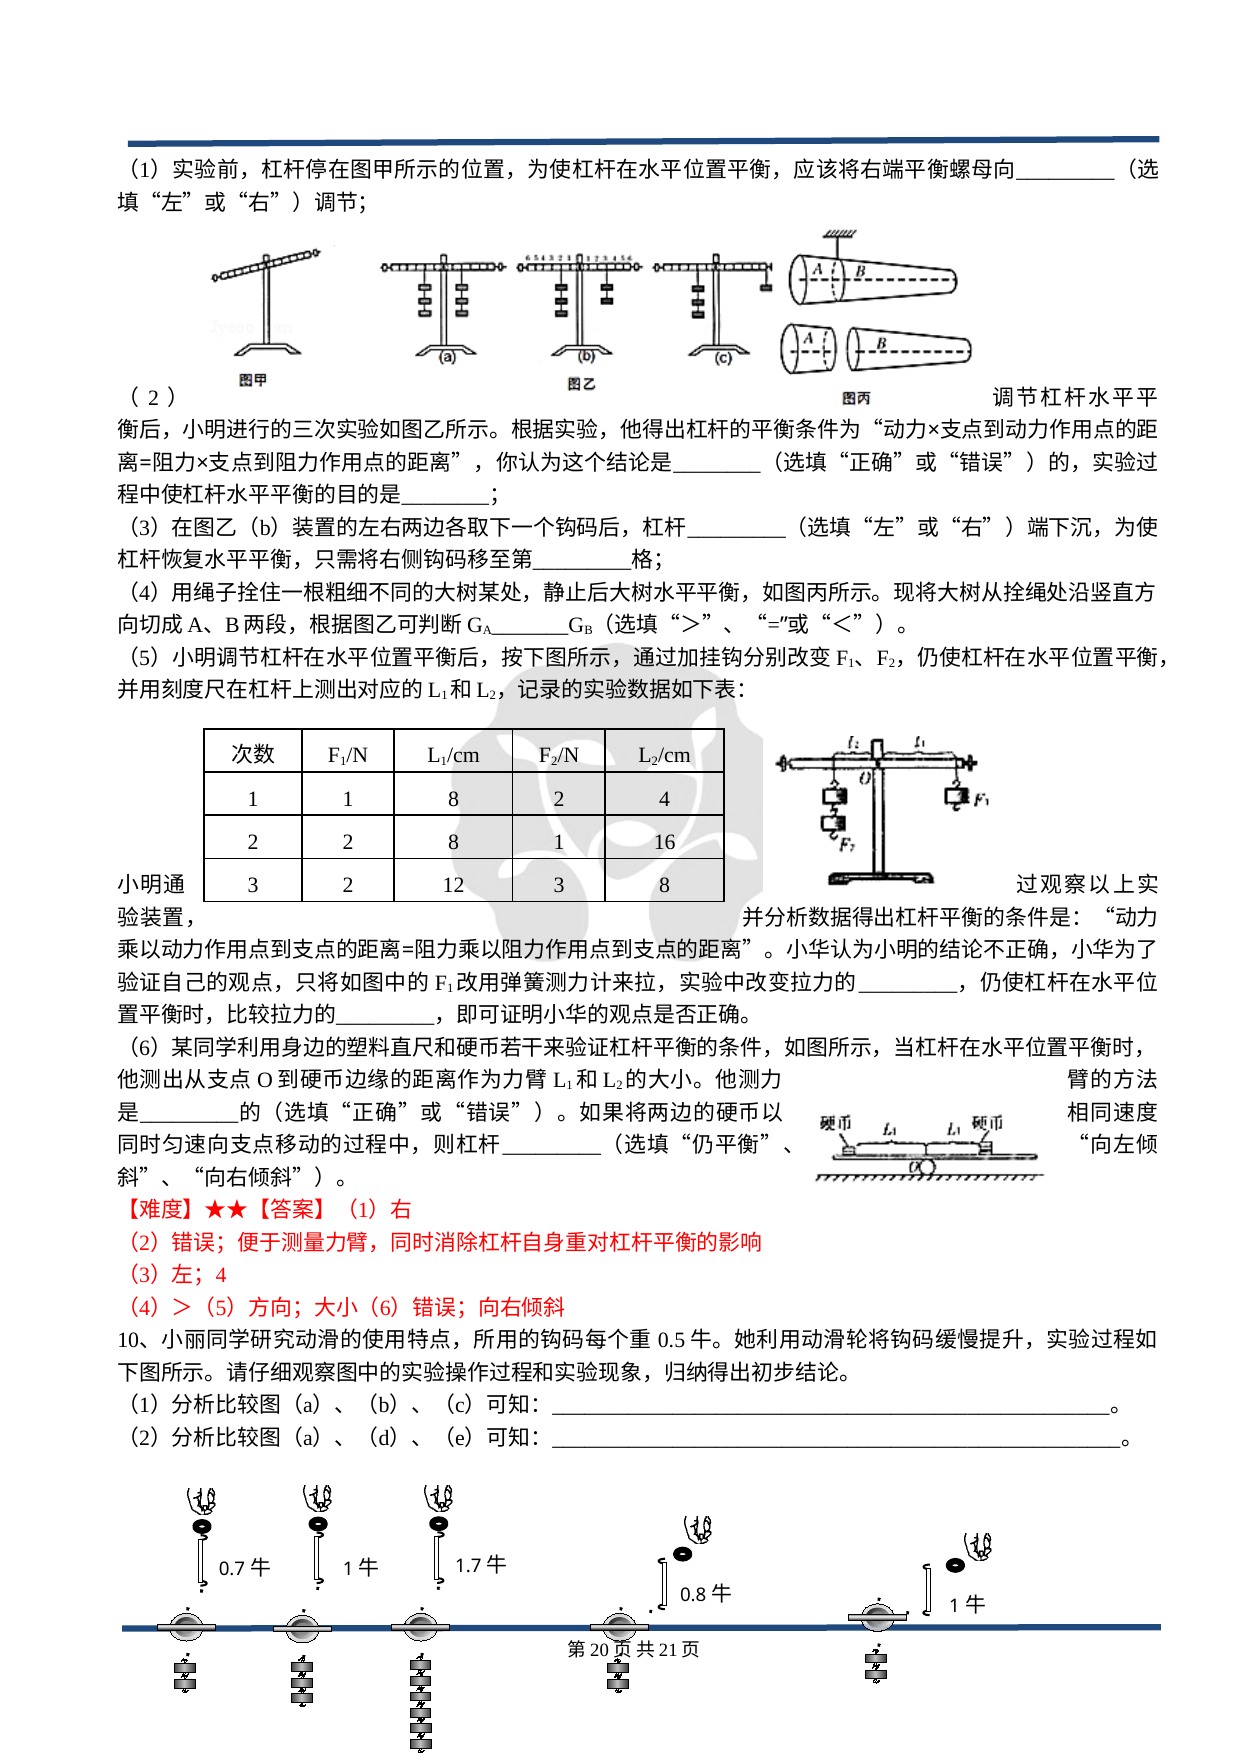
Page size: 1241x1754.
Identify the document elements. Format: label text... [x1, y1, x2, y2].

text （3）左；4 [117, 1257, 1159, 1289]
text （4）用绳子拴住一根粗细不同的大树某处，静止后大树水平平衡，如图丙所示。现将大树从拴绳处沿竖直方向切成A、B两段，根据图乙可判断GA_______GB（选填“＞”、“=”或“＜”）。 [117, 574, 1159, 639]
table_cell 16 [606, 816, 723, 858]
table_header L2/cm [606, 730, 723, 771]
picture [185, 1488, 217, 1515]
table_cell 2 [303, 859, 393, 901]
picture [962, 1533, 993, 1561]
table_header F1/N [303, 730, 393, 771]
text （2）错误；便于测量力臂，同时消除杠杆自身重对杠杆平衡的影响 [117, 1224, 1159, 1257]
text （2）调节杠杆水平平衡后，小明进行的三次实验如图乙所示。根据实验，他得出杠杆的平衡条件为“动力×支点到动力作用点的距离=阻力×支点到阻力作用点的距离”，你认为这个结论是________（选填“正确”或“错误”）的，实验过程中使杠杆水平平衡的目的是________； [117, 379, 1159, 509]
text （4）＞（5）方向；大小（6）错误；向右倾斜 [117, 1289, 1159, 1322]
table_cell 12 [395, 859, 512, 901]
text （1）实验前，杠杆停在图甲所示的位置，为使杠杆在水平位置平衡，应该将右端平衡螺母向_________（选填“左”或“右”）调节； [117, 152, 1159, 217]
table_cell 3 [205, 859, 301, 901]
text 【难度】★★【答案】（1）右 [117, 1192, 1159, 1224]
table_cell 3 [513, 859, 604, 901]
table_cell 2 [205, 816, 301, 858]
table_header L1/cm [395, 730, 512, 771]
text （6）某同学利用身边的塑料直尺和硬币若干来验证杠杆平衡的条件，如图所示，当杠杆在水平位置平衡时，他测出从支点O到硬币边缘的距离作为力臂L1和L2的大小。他测力臂的方法是_________的（选填“正确”或“错误”）。如果将两边的硬币以相同速度同时匀速向支点移动的过程中，则杠杆_________（选填“仍平衡”、“向左倾斜”、“向右倾斜”）。 [117, 1029, 1159, 1192]
text （5）小明调节杠杆在水平位置平衡后，按下图所示，通过加挂钩分别改变F1、F2，仍使杠杆在水平位置平衡，并用刻度尺在杠杆上测出对应的L1和L2，记录的实验数据如下表： [117, 639, 1159, 704]
table_cell 8 [606, 859, 723, 901]
text （1）分析比较图（a）、（b）、（c）可知：___________________________________________________。 [117, 1387, 1159, 1419]
text 小明通过观察以上实验装置，并分析数据得出杠杆平衡的条件是：“动力乘以动力作用点到支点的距离=阻力乘以阻力作用点到支点的距离”。小华认为小明的结论不正确，小华为了验证自己的观点，只将如图中的F1改用弹簧测力计来拉，实验中改变拉力的_________，仍使杠杆在水平位置平衡时，比较拉力的_________，即可证明小华的观点是否正确。 [117, 867, 1159, 1029]
table_cell 1 [513, 816, 604, 858]
table_cell 8 [395, 773, 512, 814]
text （2）分析比较图（a）、（d）、（e）可知：____________________________________________________。 [117, 1419, 1159, 1452]
text 10、小丽同学研究动滑的使用特点，所用的钩码每个重0.5牛。她利用动滑轮将钩码缓慢提升，实验过程如下图所示。请仔细观察图中的实验操作过程和实验现象，归纳得出初步结论。 [117, 1322, 1159, 1387]
table_cell 1 [303, 773, 393, 814]
picture [763, 736, 998, 890]
picture [208, 226, 973, 406]
table_cell 2 [303, 816, 393, 858]
text （3）在图乙（b）装置的左右两边各取下一个钩码后，杠杆_________（选填“左”或“右”）端下沉，为使杠杆恢复水平平衡，只需将右侧钩码移至第_________格； [117, 509, 1159, 574]
table_cell 2 [513, 773, 604, 814]
picture [301, 1485, 333, 1512]
table_cell 8 [395, 816, 512, 858]
picture [682, 1516, 713, 1544]
picture [422, 1485, 454, 1512]
table_cell 1 [205, 773, 301, 814]
table_header 次数 [205, 730, 301, 771]
table_header F2/N [513, 730, 604, 771]
table_cell 4 [606, 773, 723, 814]
picture [802, 1093, 1049, 1187]
